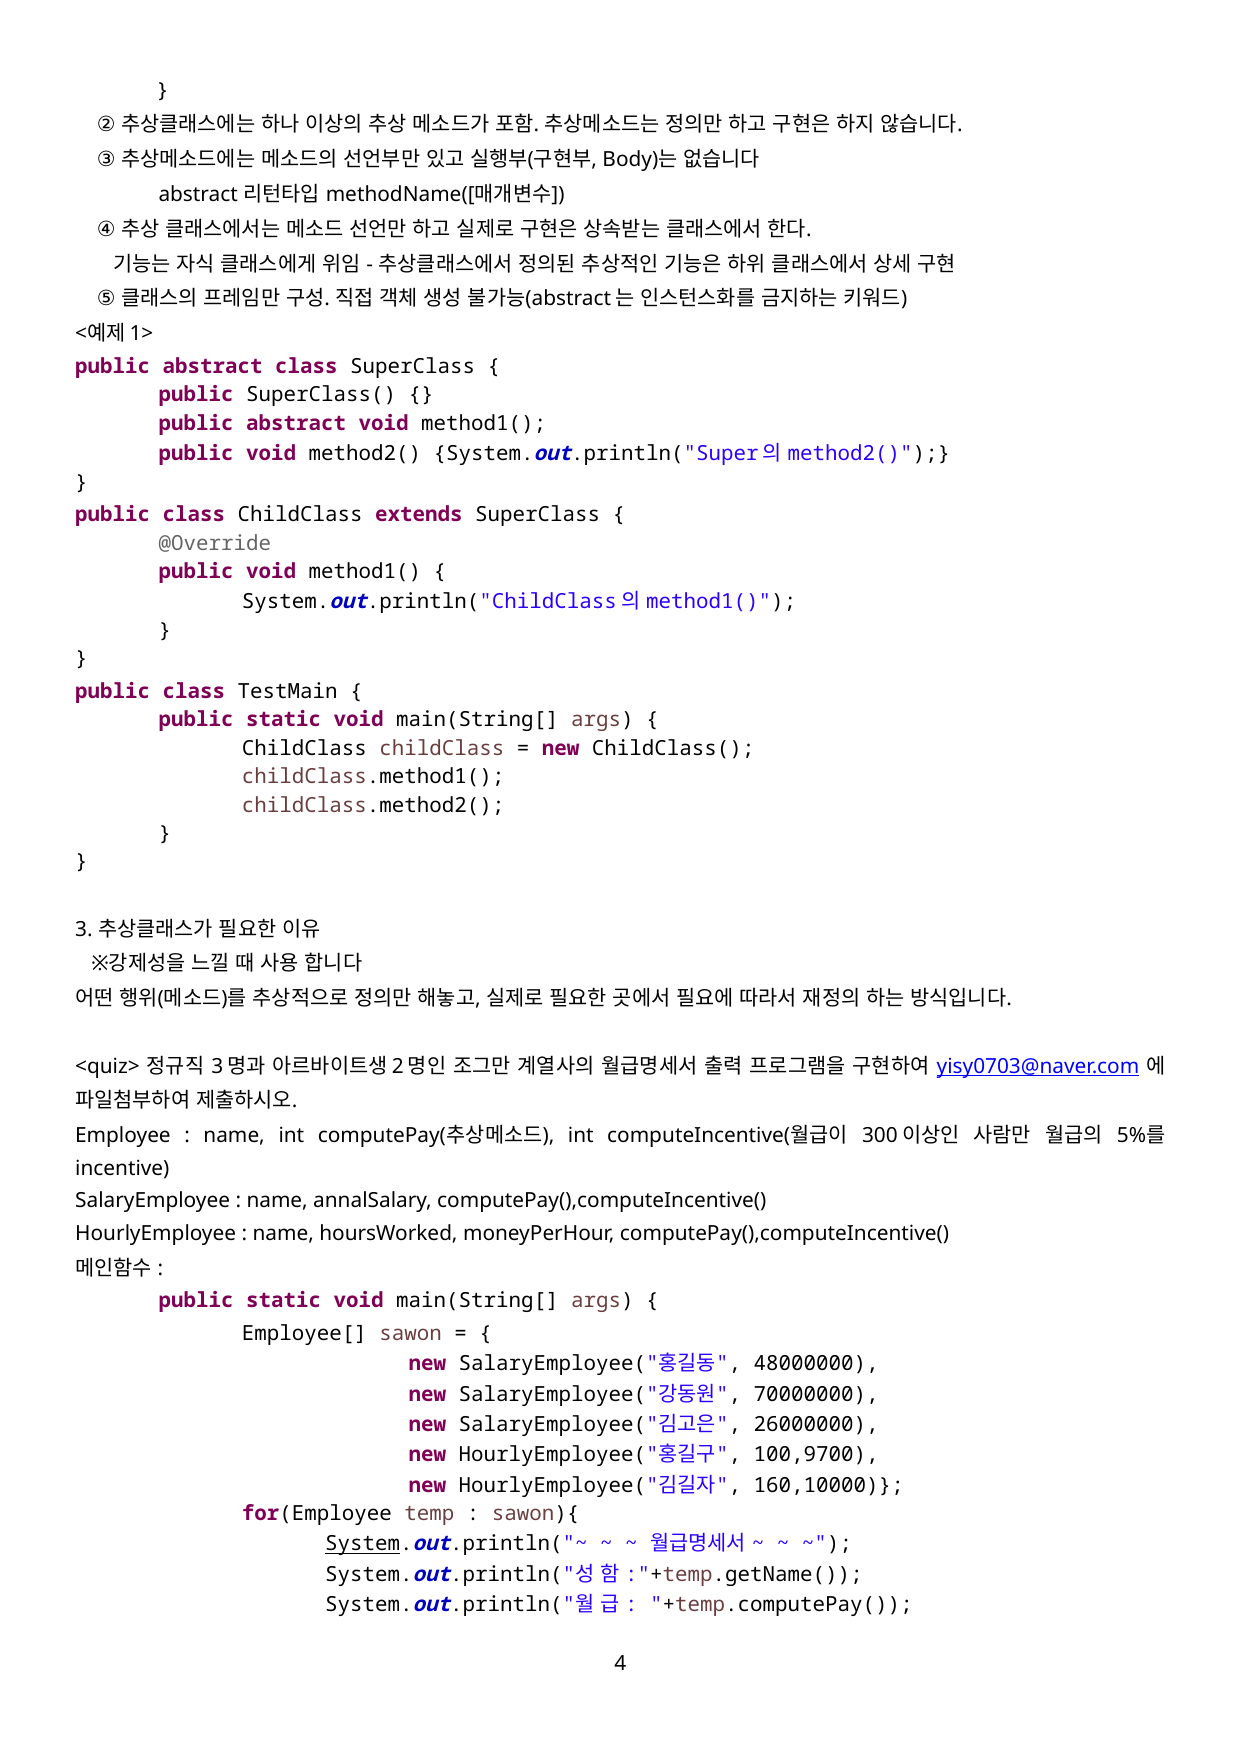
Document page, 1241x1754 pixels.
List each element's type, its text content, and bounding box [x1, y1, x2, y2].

text ③ 추상메소드에는 메소드의 선언부만 있고 실행부(구현부, Body)는 없습니다 [75, 142, 1165, 173]
text HourlyEmployee : name, hoursWorked, moneyPerHour, computePay(),computeIncentive() [75, 1218, 1165, 1247]
text Employee : name, int computePay(추상메소드), int computeIncentive(월급이 300이상인 사람만 월급의 5%를 incentive) [75, 1118, 1165, 1181]
text public class TestMain { [75, 676, 1165, 704]
text new SalaryEmployee("강동원", 70000000), [75, 1377, 1165, 1407]
text public void method2() {System.out.println("Super의 method2()");} [75, 436, 1165, 467]
text } [75, 847, 1165, 875]
text public SuperClass() {} [75, 379, 1165, 408]
text System.out.println("성 함 :"+temp.getName()); [75, 1557, 1165, 1587]
text } [75, 467, 1165, 495]
text public static void main(String[] args) { [75, 704, 1165, 733]
text public void method1() { [75, 556, 1165, 585]
text 3. 추상클래스가 필요한 이유 [75, 912, 1165, 942]
text @Override [75, 528, 1165, 556]
text new HourlyEmployee("홍길구", 100,9700), [75, 1437, 1165, 1468]
text abstract 리턴타입 methodName([매개변수]) [75, 177, 1165, 207]
text 기능는 자식 클래스에게 위임 - 추상클래스에서 정의된 추상적인 기능은 하위 클래스에서 상세 구현 [75, 247, 1165, 277]
text for(Employee temp : sawon){ [75, 1498, 1165, 1527]
text } [75, 643, 1165, 672]
text ④ 추상 클래스에서는 메소드 선언만 하고 실제로 구현은 상속받는 클래스에서 한다. [75, 212, 1165, 242]
text ⑤ 클래스의 프레임만 구성. 직접 객체 생성 불가능(abstract는 인스턴스화를 금지하는 키워드) [75, 282, 1165, 312]
text System.out.println("월 급 : "+temp.computePay()); [75, 1587, 1165, 1617]
text System.out.println("~ ~ ~ 월급명세서 ~ ~ ~"); [75, 1527, 1165, 1557]
text new SalaryEmployee("김고은", 26000000), [75, 1407, 1165, 1437]
text Employee[] sawon = { [75, 1318, 1165, 1347]
text ※강제성을 느낄 때 사용 합니다 [75, 947, 1165, 977]
text public abstract class SuperClass { [75, 351, 1165, 379]
text 메인함수 : [75, 1251, 1165, 1281]
text childClass.method1(); [75, 761, 1165, 790]
text public class ChildClass extends SuperClass { [75, 499, 1165, 528]
text ChildClass childClass = new ChildClass(); [75, 733, 1165, 761]
text System.out.println("ChildClass의 method1()"); [75, 585, 1165, 615]
text 어떤 행위(메소드)를 추상적으로 정의만 해놓고, 실제로 필요한 곳에서 필요에 따라서 재정의 하는 방식입니다. [75, 981, 1165, 1012]
text SalaryEmployee : name, annalSalary, computePay(),computeIncentive() [75, 1186, 1165, 1214]
text ② 추상클래스에는 하나 이상의 추상 메소드가 포함. 추상메소드는 정의만 하고 구현은 하지 않습니다. [75, 108, 1165, 138]
text new SalaryEmployee("홍길동", 48000000), [75, 1347, 1165, 1377]
text } [75, 615, 1165, 643]
text public static void main(String[] args) { [75, 1286, 1165, 1314]
text } [75, 818, 1165, 847]
text } [75, 75, 1165, 103]
text new HourlyEmployee("김길자", 160,10000)}; [75, 1468, 1165, 1498]
text <예제1> [75, 316, 1165, 347]
text <quiz> 정규직 3명과 아르바이트생2명인 조그만 계열사의 월급명세서 출력 프로그램을 구현하여 yisy0703@naver.com 에 파일첨부하여 제출하시오. [75, 1049, 1165, 1114]
text childClass.method2(); [75, 790, 1165, 818]
text public abstract void method1(); [75, 408, 1165, 436]
